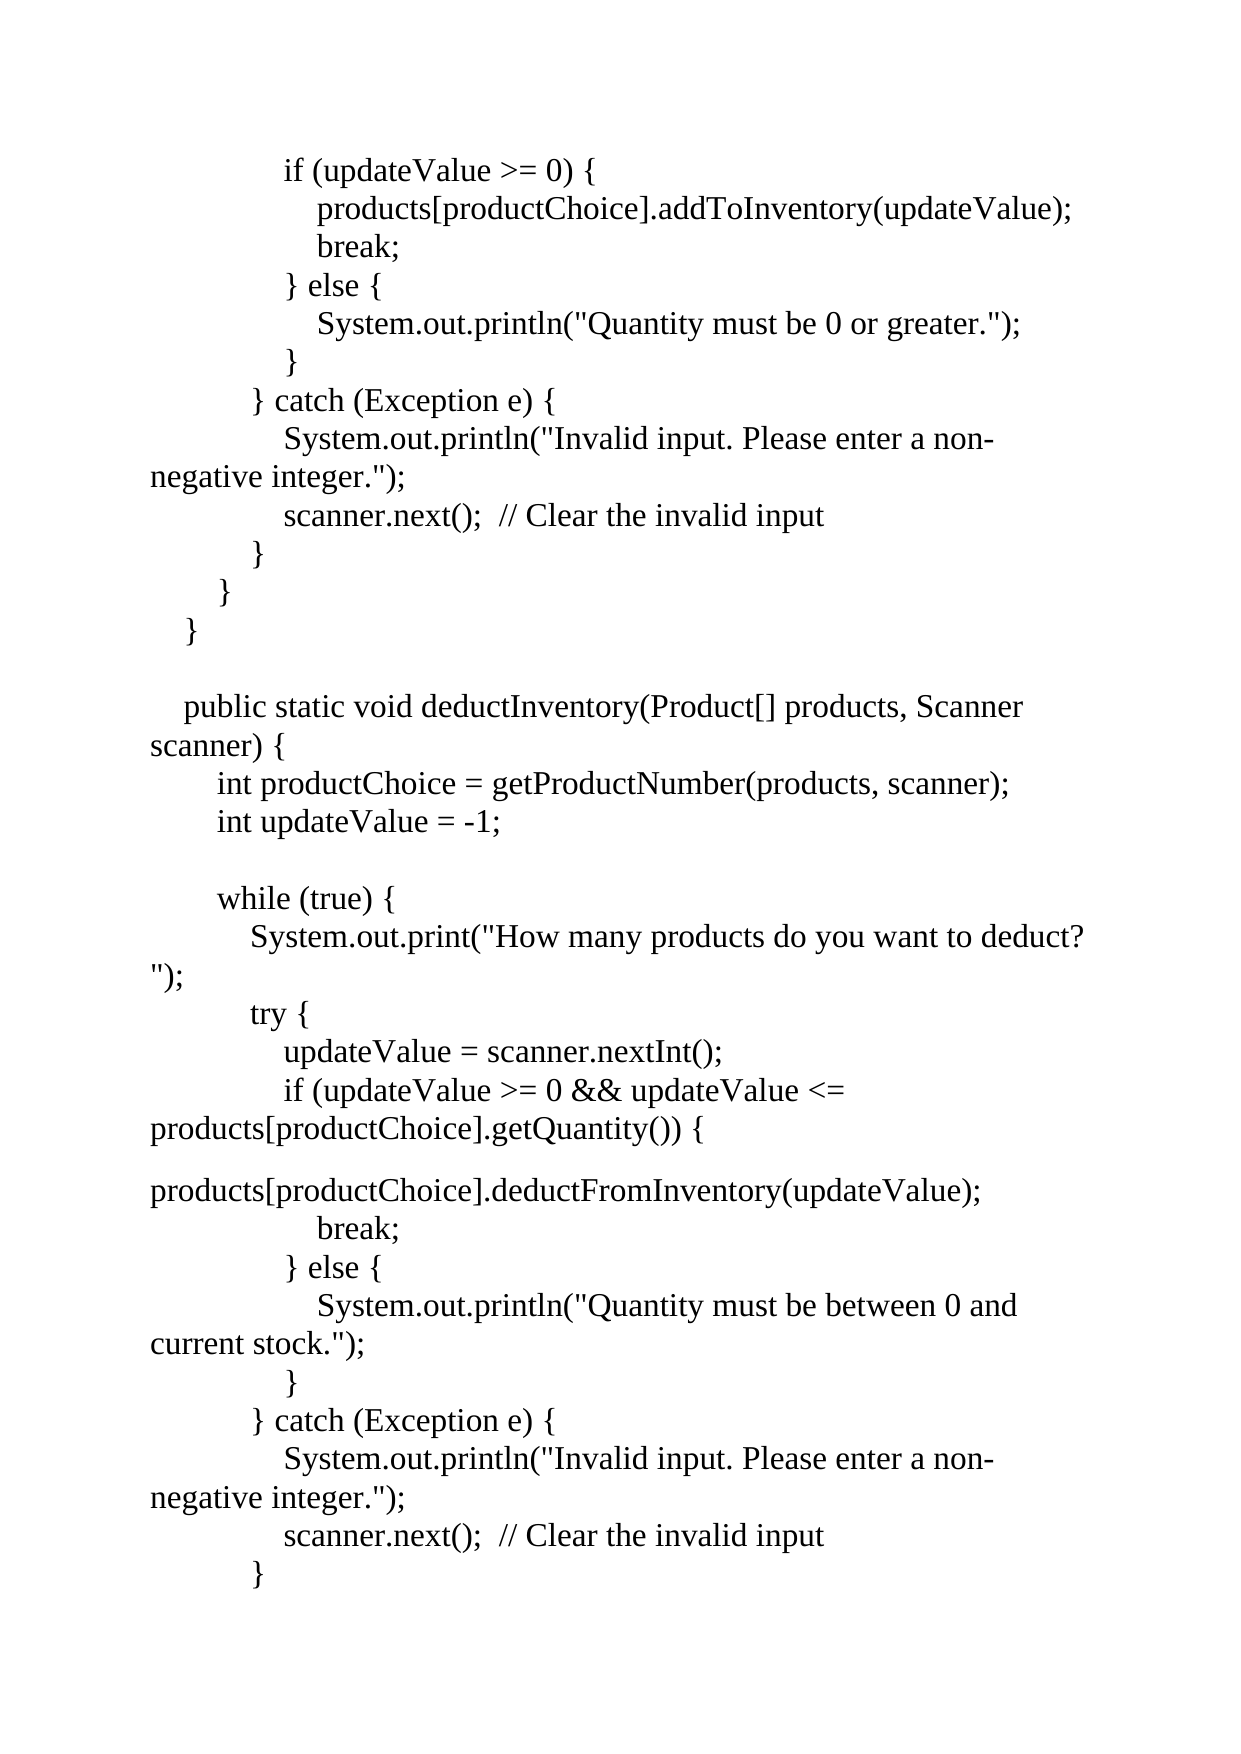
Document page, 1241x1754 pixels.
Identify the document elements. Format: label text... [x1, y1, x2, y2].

text System.out.print("How many products do you want to deduct? "); [150, 917, 1090, 993]
text break; [150, 227, 1090, 265]
text System.out.println("Quantity must be 0 or greater."); [150, 303, 1090, 342]
text } [150, 610, 1090, 648]
text break; [150, 1209, 1090, 1247]
text } [150, 533, 1090, 572]
text products[productChoice].addToInventory(updateValue); [150, 188, 1090, 227]
text if (updateValue >= 0 && updateValue <= products[productChoice].getQuantity()) { [150, 1070, 1090, 1147]
text while (true) { [150, 878, 1090, 917]
text System.out.println("Quantity must be between 0 and current stock."); [150, 1285, 1090, 1362]
text } [150, 1362, 1090, 1400]
text scanner.next(); // Clear the invalid input [150, 495, 1090, 533]
text scanner.next(); // Clear the invalid input [150, 1515, 1090, 1554]
text } catch (Exception e) { [150, 380, 1090, 418]
text products[productChoice].deductFromInventory(updateValue); [150, 1147, 1090, 1209]
text public static void deductInventory(Product[] products, Scanner scanner) { [150, 687, 1090, 763]
text } [150, 1554, 1090, 1592]
text } [150, 342, 1090, 380]
text System.out.println("Invalid input. Please enter a non-negative integer."); [150, 418, 1090, 495]
text int updateValue = -1; [150, 802, 1090, 840]
text } else { [150, 1247, 1090, 1285]
text } catch (Exception e) { [150, 1400, 1090, 1439]
text } else { [150, 265, 1090, 303]
text } [150, 572, 1090, 610]
text int productChoice = getProductNumber(products, scanner); [150, 763, 1090, 802]
text System.out.println("Invalid input. Please enter a non-negative integer."); [150, 1439, 1090, 1515]
text if (updateValue >= 0) { [150, 150, 1090, 188]
text updateValue = scanner.nextInt(); [150, 1032, 1090, 1070]
text try { [150, 993, 1090, 1032]
